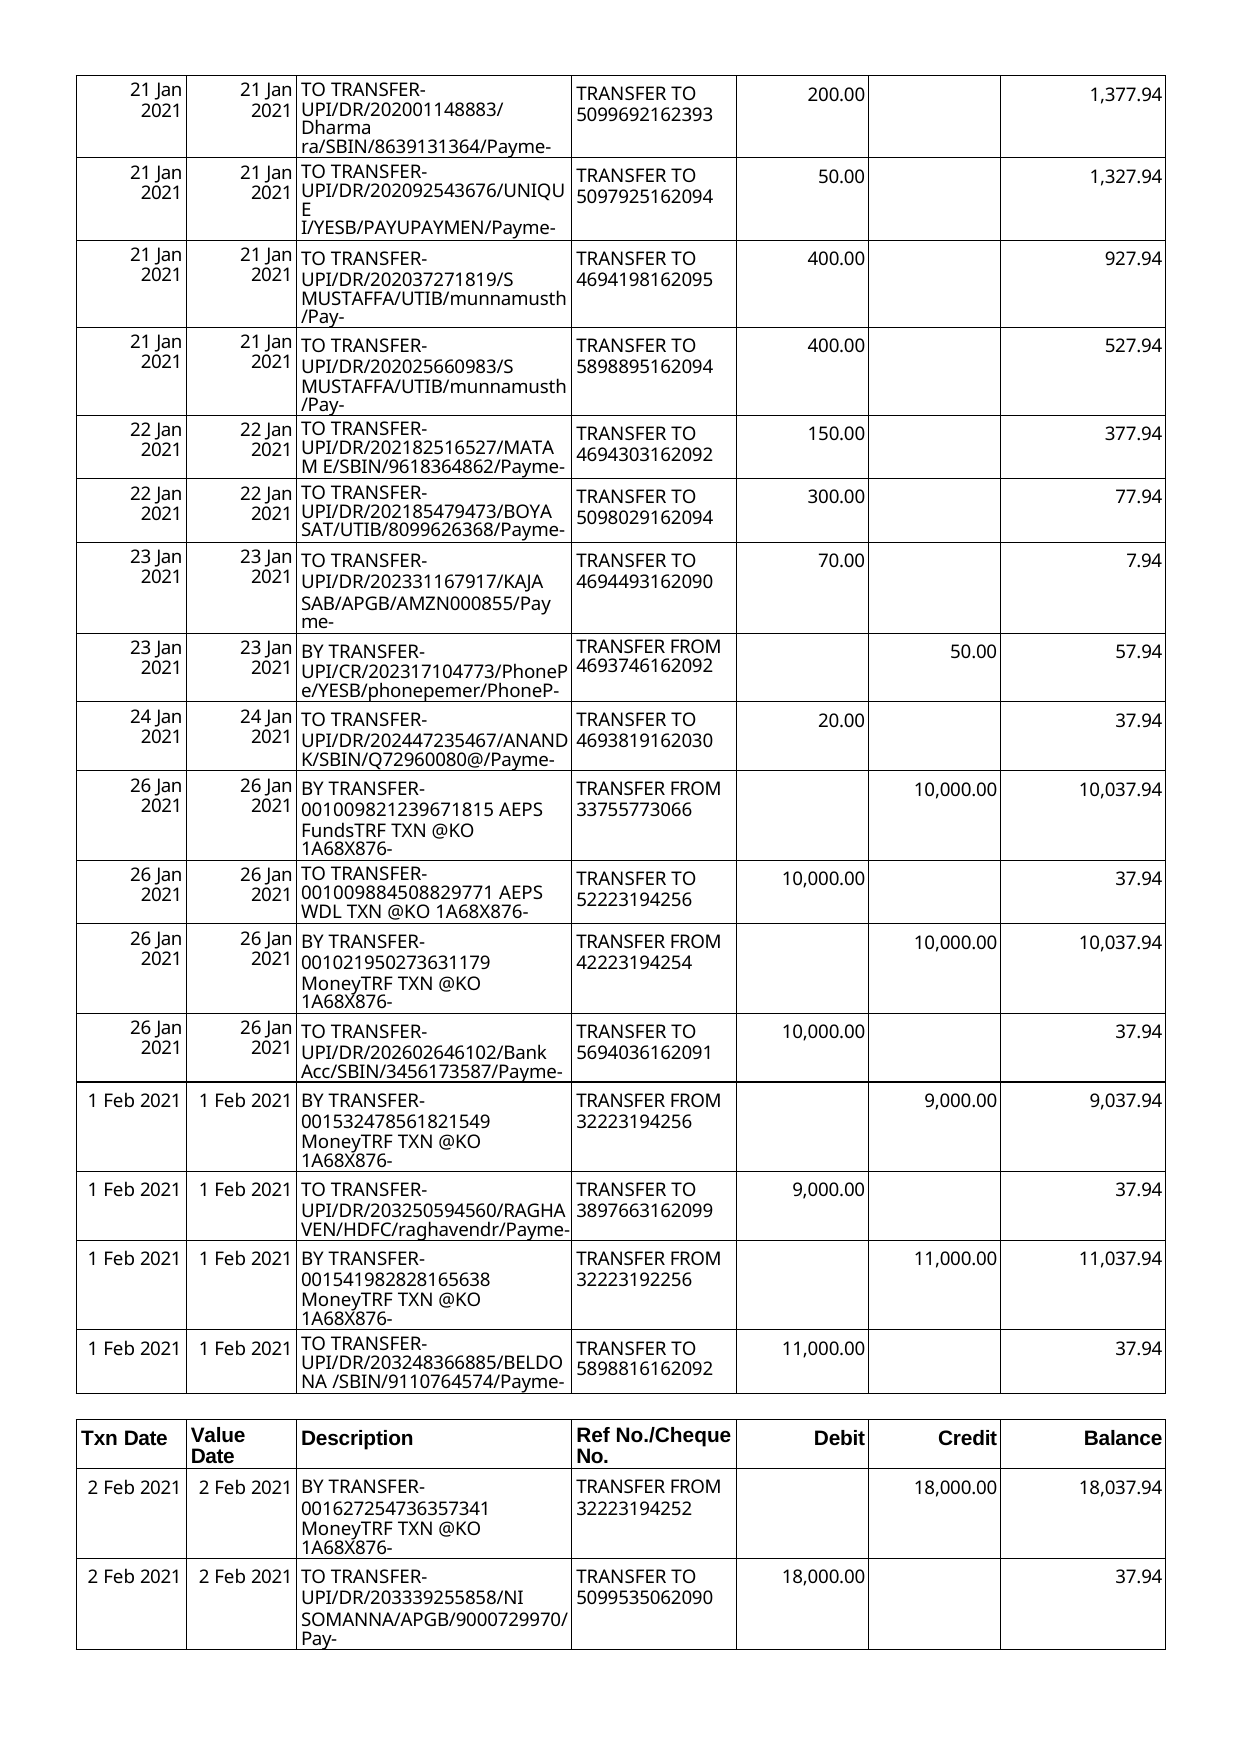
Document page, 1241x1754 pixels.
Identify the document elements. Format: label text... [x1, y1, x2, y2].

table_cell 26 Jan 2021 [77, 924, 186, 1013]
table_cell TRANSFER TO 5898816162092 [572, 1330, 736, 1393]
table_cell 7.94 [1001, 543, 1165, 632]
table_cell [869, 1330, 1000, 1393]
table_cell TRANSFER TO 3897663162099 [572, 1172, 736, 1240]
table_cell TO TRANSFER- UPI/DR/202331167917/KAJA SAB/APGB/AMZN000855/Pay me- [297, 543, 571, 632]
table_cell 20.00 [737, 702, 868, 770]
table_cell TO TRANSFER- UPI/DR/203339255858/NI SOMANNA/APGB/9000729970/ Pay- [297, 1559, 571, 1649]
table_cell [869, 76, 1000, 157]
table_cell [869, 702, 1000, 770]
table_cell 37.94 [1001, 1559, 1165, 1649]
table_cell 10,037.94 [1001, 924, 1165, 1013]
table_cell 50.00 [869, 634, 1000, 701]
table_cell 10,000.00 [869, 924, 1000, 1013]
table_cell 1 Feb 2021 [187, 1330, 296, 1393]
table_cell 23 Jan 2021 [77, 543, 186, 632]
table_cell 927.94 [1001, 241, 1165, 327]
table_cell 150.00 [737, 416, 868, 478]
table_cell 77.94 [1001, 479, 1165, 542]
table_cell TRANSFER FROM 42223194254 [572, 924, 736, 1013]
table_header Description [297, 1420, 571, 1468]
table_cell 527.94 [1001, 328, 1165, 414]
table_cell TRANSFER TO 4694198162095 [572, 241, 736, 327]
table_cell TO TRANSFER- UPI/DR/203250594560/RAGHA VEN/HDFC/raghavendr/Payme- [297, 1172, 571, 1240]
table_cell [869, 543, 1000, 632]
table_cell [869, 1172, 1000, 1240]
table_cell TRANSFER TO 5694036162091 [572, 1014, 736, 1081]
table_cell 57.94 [1001, 634, 1165, 701]
table_cell BY TRANSFER- 001532478561821549 MoneyTRF TXN @KO 1A68X876- [297, 1083, 571, 1171]
table_cell TRANSFER TO 4694303162092 [572, 416, 736, 478]
table_cell 1 Feb 2021 [77, 1241, 186, 1329]
table_cell 22 Jan 2021 [187, 416, 296, 478]
table_cell 22 Jan 2021 [77, 416, 186, 478]
table_cell 21 Jan 2021 [77, 76, 186, 157]
table_cell 26 Jan 2021 [187, 1014, 296, 1081]
table_cell TO TRANSFER- UPI/DR/202602646102/Bank Acc/SBIN/3456173587/Payme- [297, 1014, 571, 1081]
table_cell 26 Jan 2021 [187, 861, 296, 923]
table_cell TO TRANSFER- UPI/DR/203248366885/BELDO NA /SBIN/9110764574/Payme- [297, 1330, 571, 1393]
table_cell 1 Feb 2021 [77, 1330, 186, 1393]
table_cell TO TRANSFER- UPI/DR/202037271819/S MUSTAFFA/UTIB/munnamusth /Pay- [297, 241, 571, 327]
table_cell [737, 771, 868, 859]
table_cell [869, 158, 1000, 239]
table_cell 26 Jan 2021 [77, 771, 186, 859]
table_cell TRANSFER TO 52223194256 [572, 861, 736, 923]
table_cell 18,000.00 [737, 1559, 868, 1649]
table_cell TO TRANSFER- UPI/DR/202447235467/ANAND K/SBIN/Q72960080@/Payme- [297, 702, 571, 770]
table_cell 26 Jan 2021 [187, 924, 296, 1013]
table_cell TRANSFER FROM 32223194256 [572, 1083, 736, 1171]
table_header Ref No./Cheque No. [572, 1420, 736, 1468]
table_cell 23 Jan 2021 [187, 634, 296, 701]
table_cell 400.00 [737, 328, 868, 414]
table_cell TRANSFER FROM 32223192256 [572, 1241, 736, 1329]
table_cell 11,000.00 [737, 1330, 868, 1393]
table_cell 21 Jan 2021 [187, 158, 296, 239]
table_cell 2 Feb 2021 [77, 1469, 186, 1558]
table_cell 22 Jan 2021 [77, 479, 186, 542]
table_cell [737, 1241, 868, 1329]
table_cell [737, 1083, 868, 1171]
table_cell [737, 924, 868, 1013]
table_cell 21 Jan 2021 [77, 328, 186, 414]
table_cell 24 Jan 2021 [77, 702, 186, 770]
table_cell TRANSFER TO 5099692162393 [572, 76, 736, 157]
table_cell 23 Jan 2021 [187, 543, 296, 632]
table_cell 400.00 [737, 241, 868, 327]
table_cell BY TRANSFER- 001021950273631179 MoneyTRF TXN @KO 1A68X876- [297, 924, 571, 1013]
table_cell 1,327.94 [1001, 158, 1165, 239]
table_cell TO TRANSFER- UPI/DR/202185479473/BOYA SAT/UTIB/8099626368/Payme- [297, 479, 571, 542]
table_cell 37.94 [1001, 1172, 1165, 1240]
table_cell TRANSFER TO 5098029162094 [572, 479, 736, 542]
table_cell 18,037.94 [1001, 1469, 1165, 1558]
table_cell TRANSFER FROM 33755773066 [572, 771, 736, 859]
table_cell 1 Feb 2021 [187, 1241, 296, 1329]
table_cell 70.00 [737, 543, 868, 632]
table_cell 11,000.00 [869, 1241, 1000, 1329]
table_header Value Date [187, 1420, 296, 1468]
table_cell 2 Feb 2021 [187, 1559, 296, 1649]
table_cell BY TRANSFER- 001541982828165638 MoneyTRF TXN @KO 1A68X876- [297, 1241, 571, 1329]
table_header Txn Date [77, 1420, 186, 1468]
table_cell TO TRANSFER- UPI/DR/202001148883/Dharma ra/SBIN/8639131364/Payme- [297, 76, 571, 157]
table_cell TO TRANSFER- UPI/DR/202182516527/MATAM E/SBIN/9618364862/Payme- [297, 416, 571, 478]
table_cell TRANSFER TO 5898895162094 [572, 328, 736, 414]
table_cell 377.94 [1001, 416, 1165, 478]
table_cell 21 Jan 2021 [187, 76, 296, 157]
table_cell 2 Feb 2021 [187, 1469, 296, 1558]
table_header Balance [1001, 1420, 1165, 1468]
table_cell 26 Jan 2021 [77, 861, 186, 923]
table_cell TRANSFER TO 4694493162090 [572, 543, 736, 632]
table_cell TRANSFER TO 4693819162030 [572, 702, 736, 770]
table_cell [869, 1559, 1000, 1649]
table_cell 1 Feb 2021 [77, 1083, 186, 1171]
table_cell BY TRANSFER- 001009821239671815 AEPS FundsTRF TXN @KO 1A68X876- [297, 771, 571, 859]
table_cell [737, 1469, 868, 1558]
table_cell 26 Jan 2021 [77, 1014, 186, 1081]
table_cell 18,000.00 [869, 1469, 1000, 1558]
table_cell 37.94 [1001, 1330, 1165, 1393]
table_cell 1 Feb 2021 [187, 1083, 296, 1171]
table_cell 9,000.00 [869, 1083, 1000, 1171]
table_cell 1,377.94 [1001, 76, 1165, 157]
table_header Debit [737, 1420, 868, 1468]
table_cell 21 Jan 2021 [77, 158, 186, 239]
table_cell [869, 861, 1000, 923]
table_cell 37.94 [1001, 1014, 1165, 1081]
table_cell [869, 479, 1000, 542]
table_cell 21 Jan 2021 [187, 328, 296, 414]
table_cell 1 Feb 2021 [77, 1172, 186, 1240]
table_cell 10,000.00 [737, 861, 868, 923]
table_cell 1 Feb 2021 [187, 1172, 296, 1240]
table_cell 10,000.00 [869, 771, 1000, 859]
table_cell 200.00 [737, 76, 868, 157]
table_cell 9,000.00 [737, 1172, 868, 1240]
table_cell 2 Feb 2021 [77, 1559, 186, 1649]
table_cell [869, 1014, 1000, 1081]
table_cell TRANSFER TO 5099535062090 [572, 1559, 736, 1649]
table_cell 9,037.94 [1001, 1083, 1165, 1171]
table_cell 10,037.94 [1001, 771, 1165, 859]
table_cell 10,000.00 [737, 1014, 868, 1081]
table_cell BY TRANSFER- 001627254736357341 MoneyTRF TXN @KO 1A68X876- [297, 1469, 571, 1558]
table_cell BY TRANSFER- UPI/CR/202317104773/PhoneP e/YESB/phonepemer/PhoneP- [297, 634, 571, 701]
table_cell TRANSFER TO 5097925162094 [572, 158, 736, 239]
table_cell TO TRANSFER- UPI/DR/202092543676/UNIQU E I/YESB/PAYUPAYMEN/Payme- [297, 158, 571, 239]
table_cell TO TRANSFER- 001009884508829771 AEPS WDL TXN @KO 1A68X876- [297, 861, 571, 923]
table_header Credit [869, 1420, 1000, 1468]
table_cell 26 Jan 2021 [187, 771, 296, 859]
table_cell 300.00 [737, 479, 868, 542]
table_cell 21 Jan 2021 [77, 241, 186, 327]
table_cell [737, 634, 868, 701]
table_cell [869, 328, 1000, 414]
table_cell TRANSFER FROM 32223194252 [572, 1469, 736, 1558]
table_cell TO TRANSFER- UPI/DR/202025660983/S MUSTAFFA/UTIB/munnamusth /Pay- [297, 328, 571, 414]
table_cell 23 Jan 2021 [77, 634, 186, 701]
table_cell 37.94 [1001, 702, 1165, 770]
table_cell [869, 416, 1000, 478]
table_cell 24 Jan 2021 [187, 702, 296, 770]
table_cell 50.00 [737, 158, 868, 239]
table_cell 37.94 [1001, 861, 1165, 923]
table_cell [869, 241, 1000, 327]
table_cell 21 Jan 2021 [187, 241, 296, 327]
table_cell 22 Jan 2021 [187, 479, 296, 542]
table_cell 11,037.94 [1001, 1241, 1165, 1329]
table_cell TRANSFER FROM 4693746162092 [572, 634, 736, 701]
